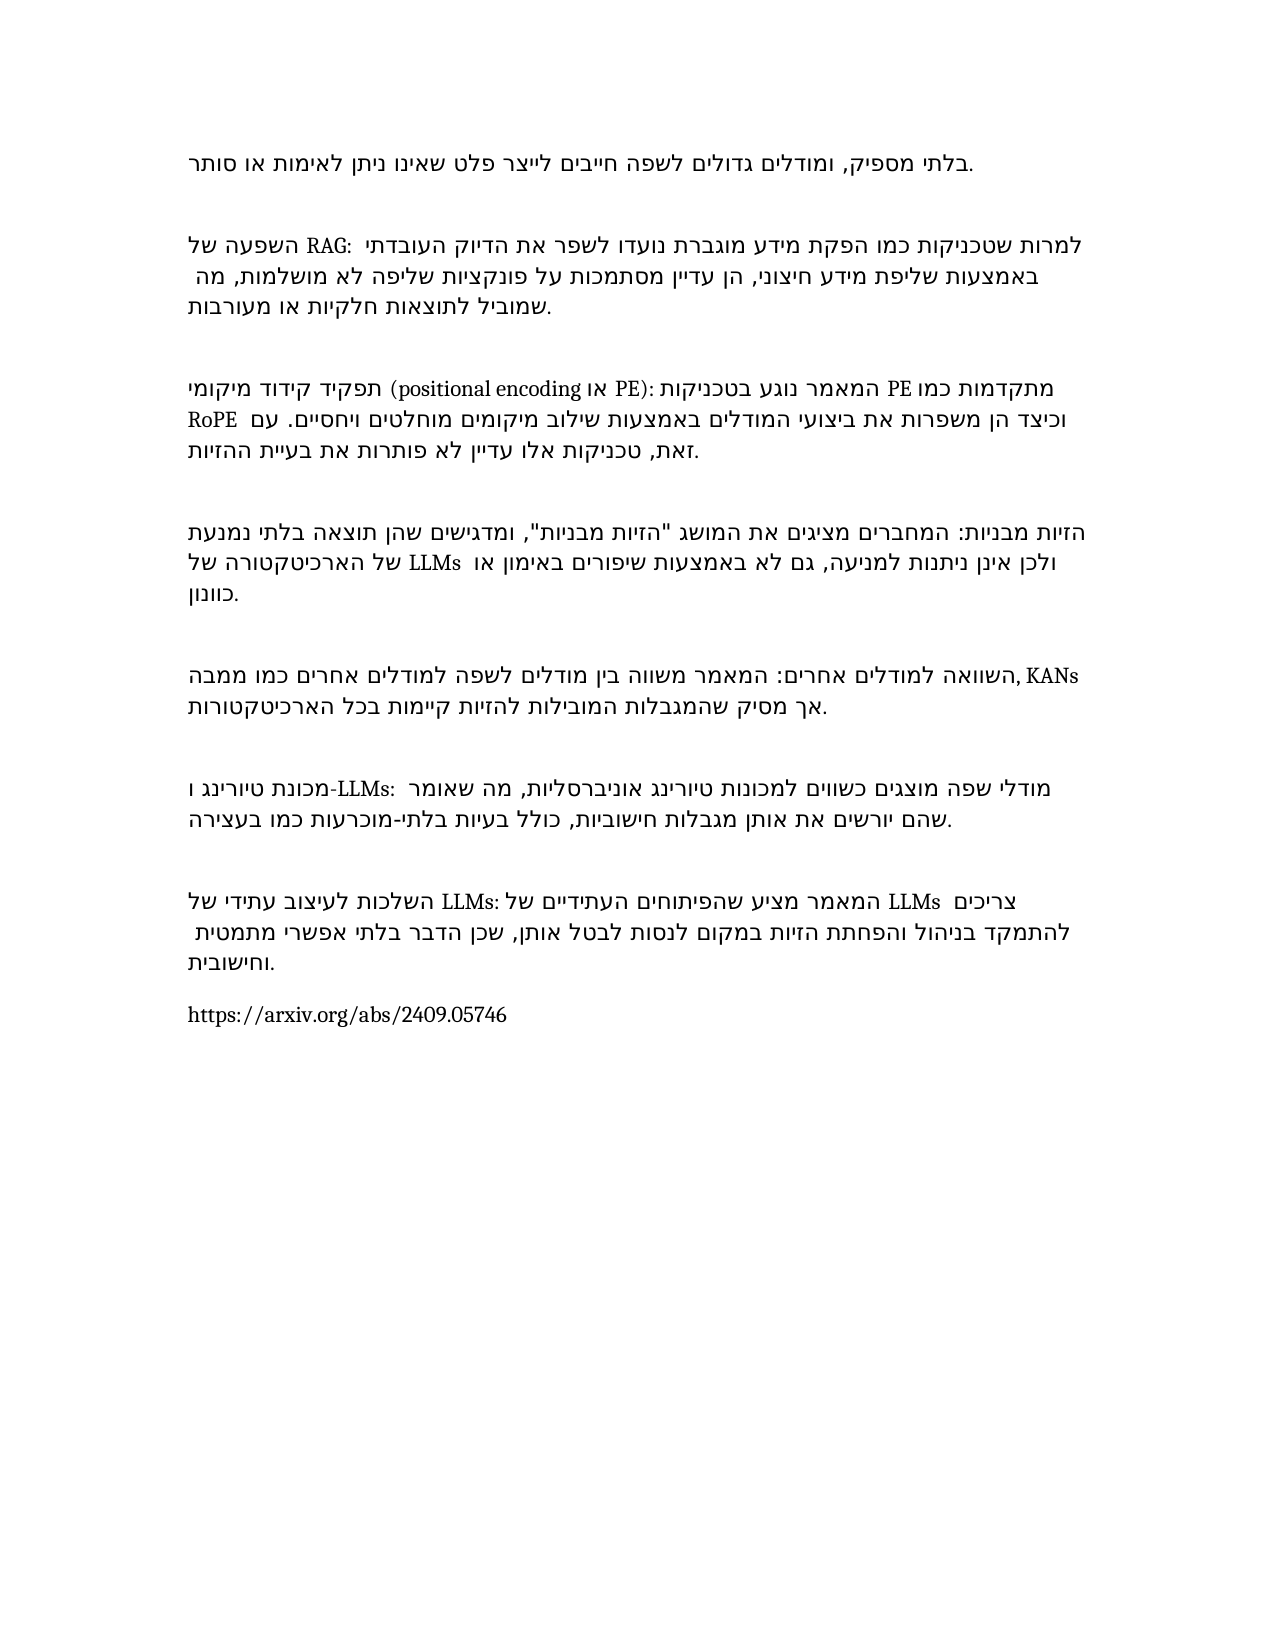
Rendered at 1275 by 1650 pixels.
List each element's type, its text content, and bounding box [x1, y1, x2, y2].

text השלכות לעיצוב עתידי של LLMs: המאמר מציע שהפיתוחים העתידיים של LLMs צריכים להתמקד בניהול והפחתת הזיות במקום לנסות לבטל אותן, שכן הדבר בלתי אפשרי מתמטית וחישובית. [187, 888, 1087, 977]
text הזיות מבניות: המחברים מציגים את המושג "הזיות מבניות", ומדגישים שהן תוצאה בלתי נמנעת של הארכיטקטורה של LLMs ולכן אינן ניתנות למניעה, גם לא באמצעות שיפורים באימון או כוונון. [187, 519, 1087, 638]
text השפעה של RAG: למרות שטכניקות כמו הפקת מידע מוגברת נועדו לשפר את הדיוק העובדתי באמצעות שליפת מידע חיצוני, הן עדיין מסתמכות על פונקציות שליפה לא מושלמות, מה שמוביל לתוצאות חלקיות או מעורבות. [187, 232, 1087, 351]
text מכונת טיורינג ו-LLMs: מודלי שפה מוצגים כשווים למכונות טיורינג אוניברסליות, מה שאומר שהם יורשים את אותן מגבלות חישוביות, כולל בעיות בלתי-מוכרעות כמו בעצירה. [187, 775, 1087, 863]
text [187, 150, 1087, 207]
text תפקיד קידוד מיקומי (positional encoding או PE): המאמר נוגע בטכניקות PE מתקדמות כמו RoPE וכיצד הן משפרות את ביצועי המודלים באמצעות שילוב מיקומים מוחלטים ויחסיים. עם זאת, טכניקות אלו עדיין לא פותרות את בעיית ההזיות. [187, 375, 1087, 494]
text https://arxiv.org/abs/2409.05746 [187, 1001, 1087, 1028]
text השוואה למודלים אחרים: המאמר משווה בין מודלים לשפה למודלים אחרים כמו ממבה, KANs אך מסיק שהמגבלות המובילות להזיות קיימות בכל הארכיטקטורות. [187, 662, 1087, 751]
